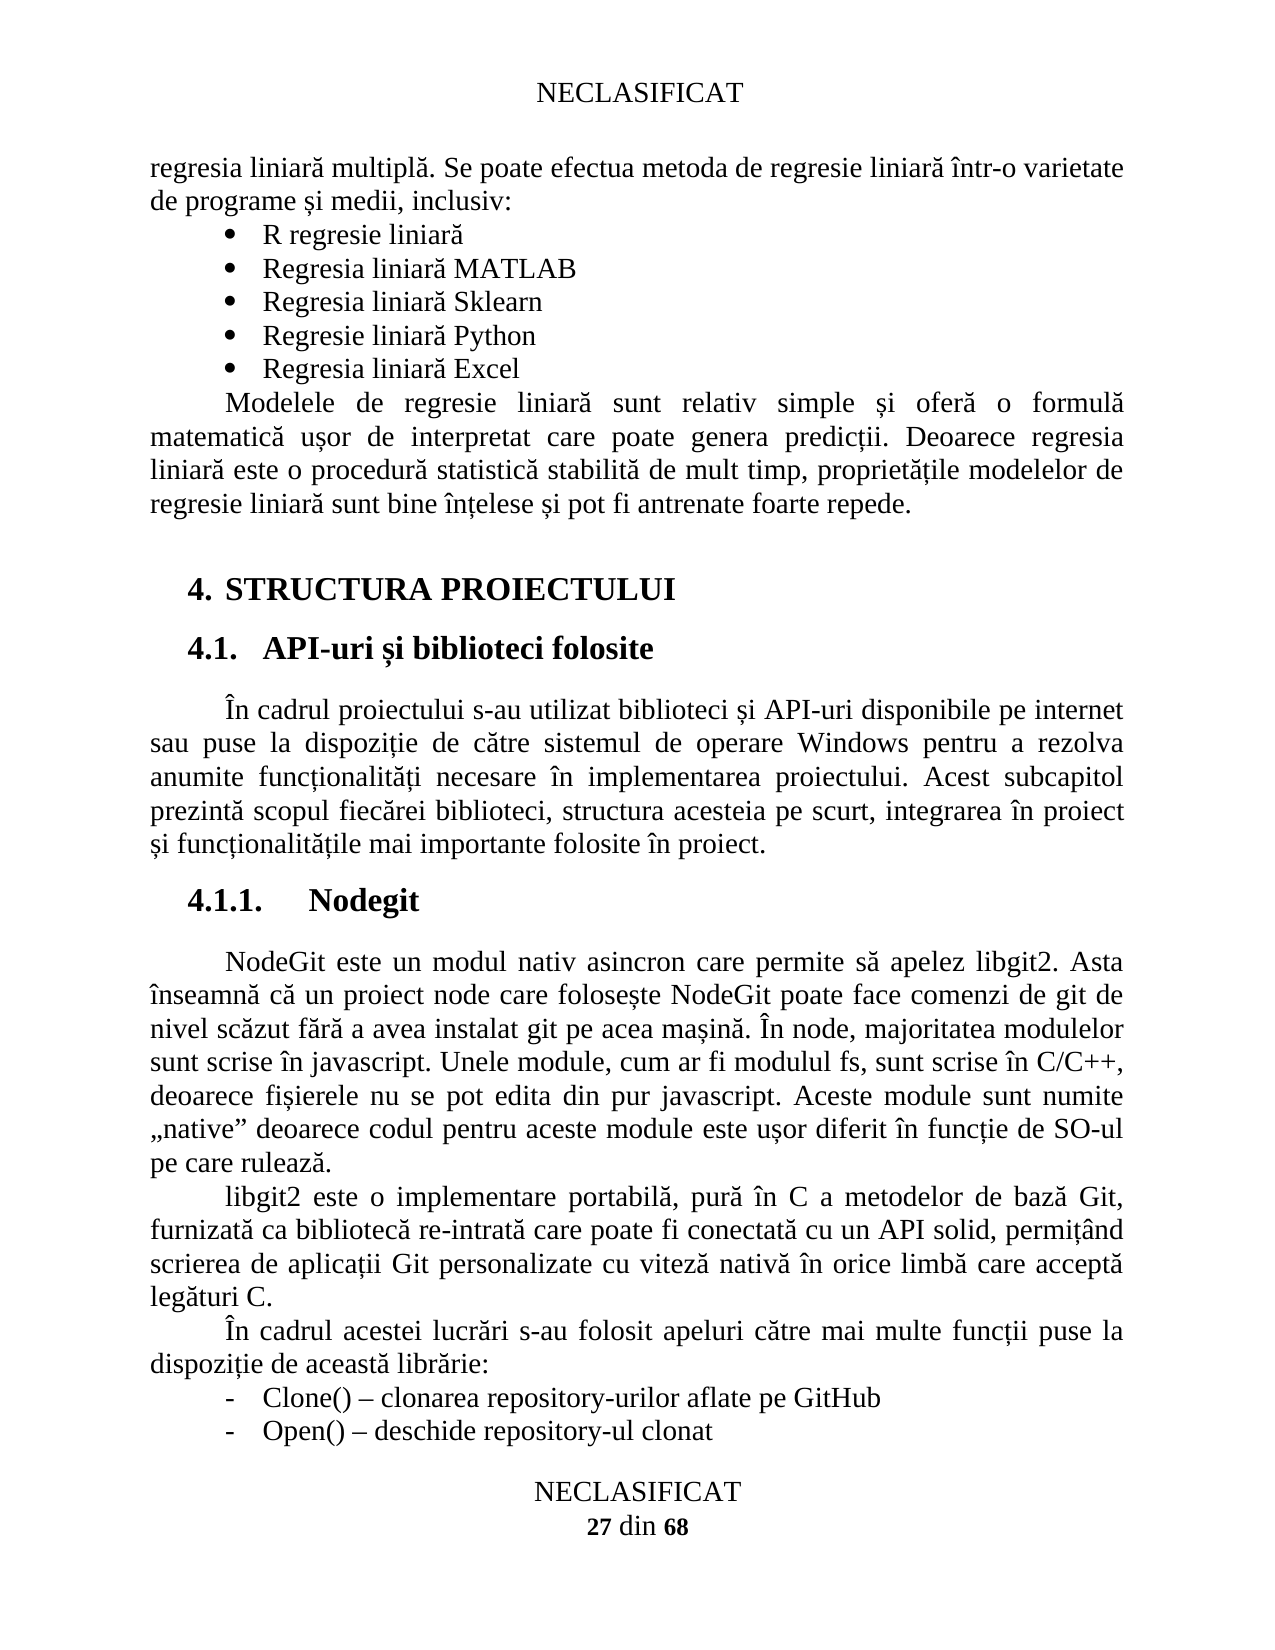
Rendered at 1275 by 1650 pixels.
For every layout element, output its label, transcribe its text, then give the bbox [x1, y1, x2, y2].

text Modelele de regresie liniară sunt relativ simple și oferă o formulă matematică ușor de interpretat care poate genera predicții. Deoarece regresia liniară este o procedură statistică stabilită de mult timp, proprietățile modelelor de regresie liniară sunt bine înțelese și pot fi antrenate foarte repede. [150, 385, 1125, 519]
list Open() – deschide repository-ul clonat [225, 1413, 1125, 1447]
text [150, 150, 1125, 217]
subtitle Nodegit [187, 881, 1125, 919]
subtitle STRUCTURA PROIECTULUI [187, 569, 1125, 608]
text libgit2 este o implementare portabilă, pură în C a metodelor de bază Git, furnizată ca bibliotecă re-intrată care poate fi conectată cu un API solid, permițând scrierea de aplicații Git personalizate cu viteză nativă în orice limbă care acceptă legături C. [150, 1179, 1125, 1313]
list Regresia liniară Sklearn [225, 284, 1125, 318]
list R regresie liniară [225, 217, 1125, 251]
text În cadrul acestei lucrări s-au folosit apeluri către mai multe funcții puse la dispoziție de această librărie: [150, 1313, 1125, 1380]
list Regresie liniară Python [225, 318, 1125, 352]
subtitle API-uri și biblioteci folosite [187, 629, 1125, 667]
text NodeGit este un modul nativ asincron care permite să apelez libgit2. Asta înseamnă că un proiect node care folosește NodeGit poate face comenzi de git de nivel scăzut fără a avea instalat git pe acea mașină. În node, majoritatea modulelor sunt scrise în javascript. Unele module, cum ar fi modulul fs, sunt scrise în C/C++, deoarece fișierele nu se pot edita din pur javascript. Aceste module sunt numite „native” deoarece codul pentru aceste module este ușor diferit în funcție de SO-ul pe care rulează. [150, 944, 1125, 1179]
list Regresia liniară MATLAB [225, 251, 1125, 284]
list Regresia liniară Excel [225, 352, 1125, 385]
text În cadrul proiectului s-au utilizat biblioteci și API-uri disponibile pe internet sau puse la dispoziție de către sistemul de operare Windows pentru a rezolva anumite funcționalități necesare în implementarea proiectului. Acest subcapitol prezintă scopul fiecărei biblioteci, structura acesteia pe scurt, integrarea în proiect și funcționalitățile mai importante folosite în proiect. [150, 692, 1125, 860]
list Clone() – clonarea repository-urilor aflate pe GitHub [225, 1380, 1125, 1413]
